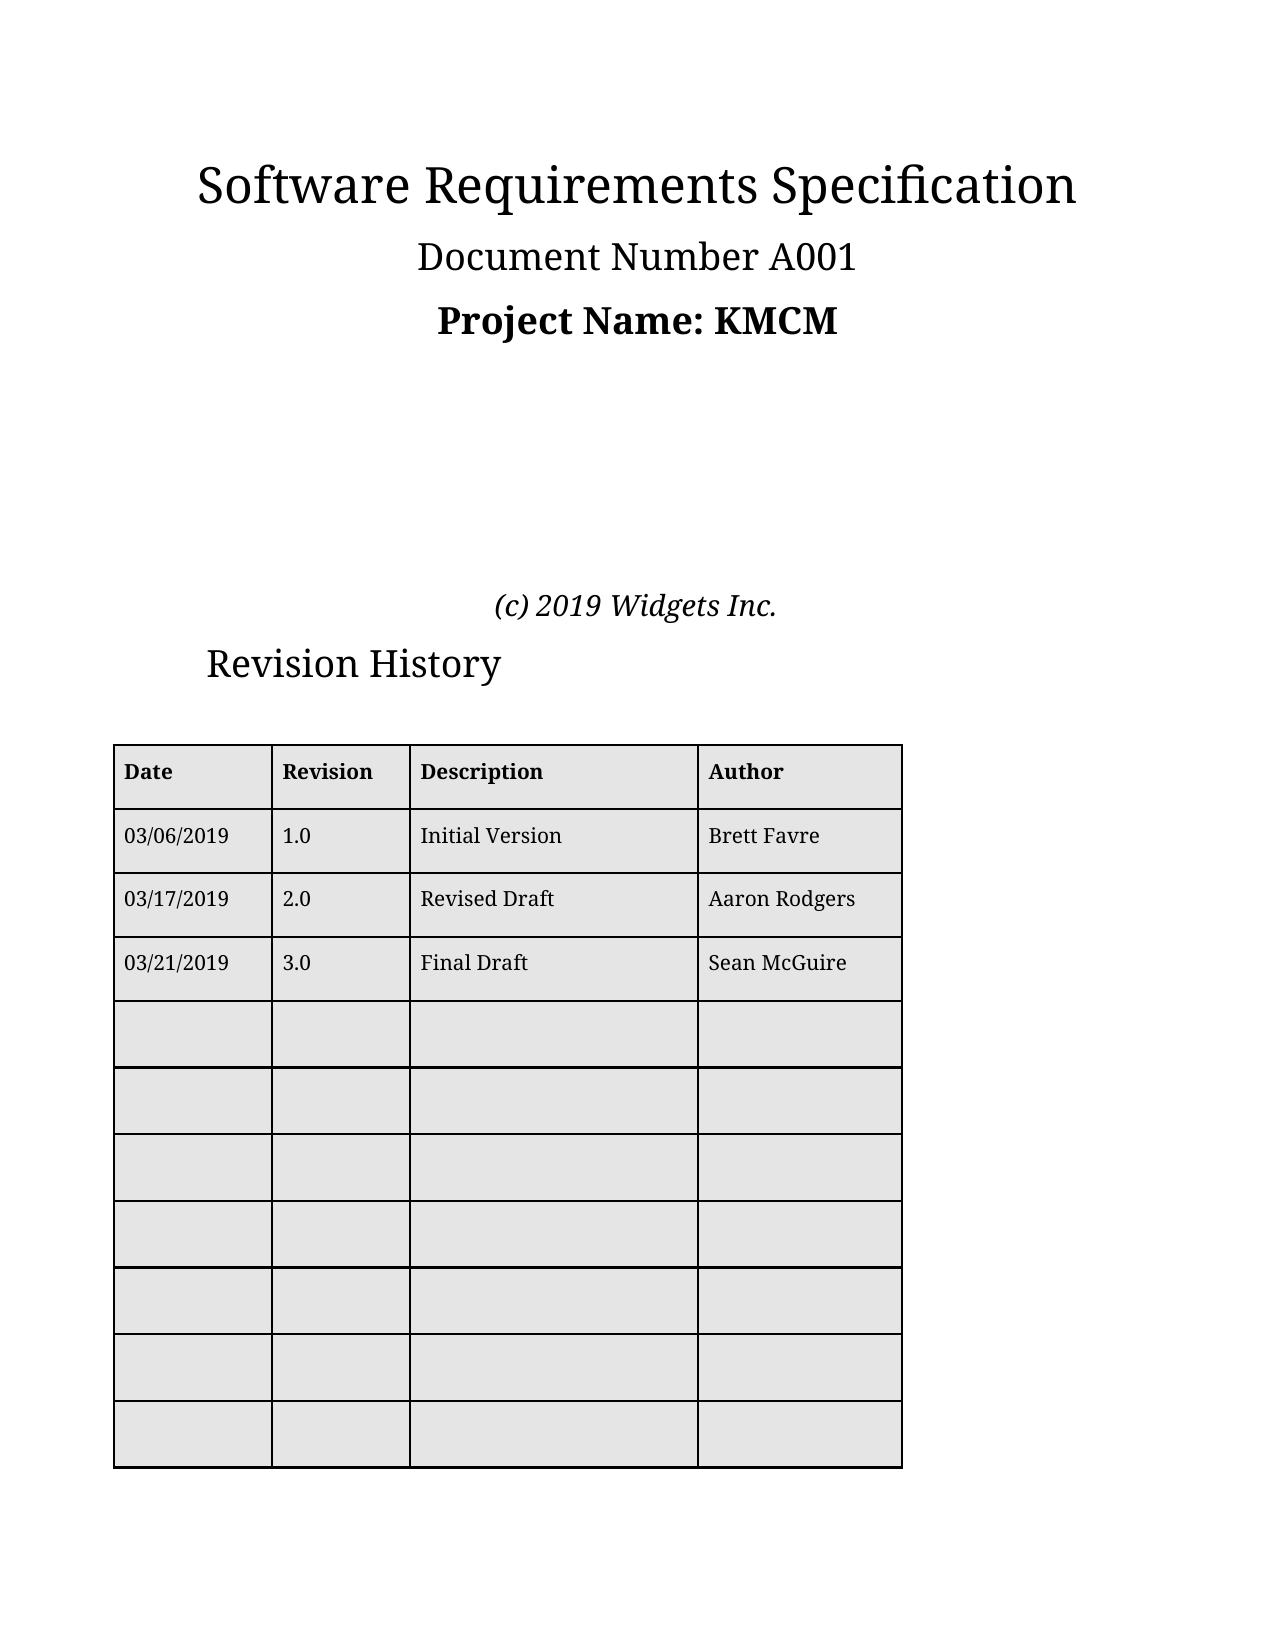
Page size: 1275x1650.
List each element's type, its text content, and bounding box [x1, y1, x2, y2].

table_cell [273, 1002, 409, 1066]
table_cell [411, 1402, 697, 1466]
table_cell [115, 1269, 271, 1333]
table_cell Revised Draft [411, 874, 697, 936]
table_cell [115, 1002, 271, 1066]
table_cell [699, 1402, 901, 1466]
table_cell [273, 1335, 409, 1400]
text (c) 2019 Widgets Inc. [112, 585, 1162, 624]
table_cell [115, 1135, 271, 1200]
table_cell Sean McGuire [699, 938, 901, 1000]
table_cell [699, 1269, 901, 1333]
table_cell [699, 1335, 901, 1400]
table_cell 03/17/2019 [115, 874, 271, 936]
table_cell Final Draft [411, 938, 697, 1000]
table_cell [699, 1135, 901, 1200]
table_cell [115, 1069, 271, 1133]
table_cell [411, 1135, 697, 1200]
table_cell [411, 1069, 697, 1133]
table_cell [115, 1202, 271, 1266]
table_header Date [115, 746, 271, 808]
table_cell 1.0 [273, 810, 409, 872]
table_cell [273, 1402, 409, 1466]
table_cell [273, 1269, 409, 1333]
table_cell [699, 1002, 901, 1066]
text Revision History [206, 637, 1162, 688]
table_cell [273, 1202, 409, 1266]
table_cell [115, 1402, 271, 1466]
table_cell [411, 1202, 697, 1266]
table_cell [273, 1069, 409, 1133]
table_cell [115, 1335, 271, 1400]
table_header Revision [273, 746, 409, 808]
table_cell [273, 1135, 409, 1200]
text Document Number A001 [112, 231, 1162, 282]
table_cell [411, 1002, 697, 1066]
table_cell 03/21/2019 [115, 938, 271, 1000]
table_cell Aaron Rodgers [699, 874, 901, 936]
table_cell 2.0 [273, 874, 409, 936]
text Project Name: KMCM [112, 294, 1162, 345]
table_cell [411, 1269, 697, 1333]
table_cell 03/06/2019 [115, 810, 271, 872]
table_cell [699, 1069, 901, 1133]
table_header Description [411, 746, 697, 808]
table_header Author [699, 746, 901, 808]
text Software Requirements Specification [112, 150, 1162, 218]
table_cell Brett Favre [699, 810, 901, 872]
table_cell [699, 1202, 901, 1266]
table_cell Initial Version [411, 810, 697, 872]
table_cell 3.0 [273, 938, 409, 1000]
table_cell [411, 1335, 697, 1400]
